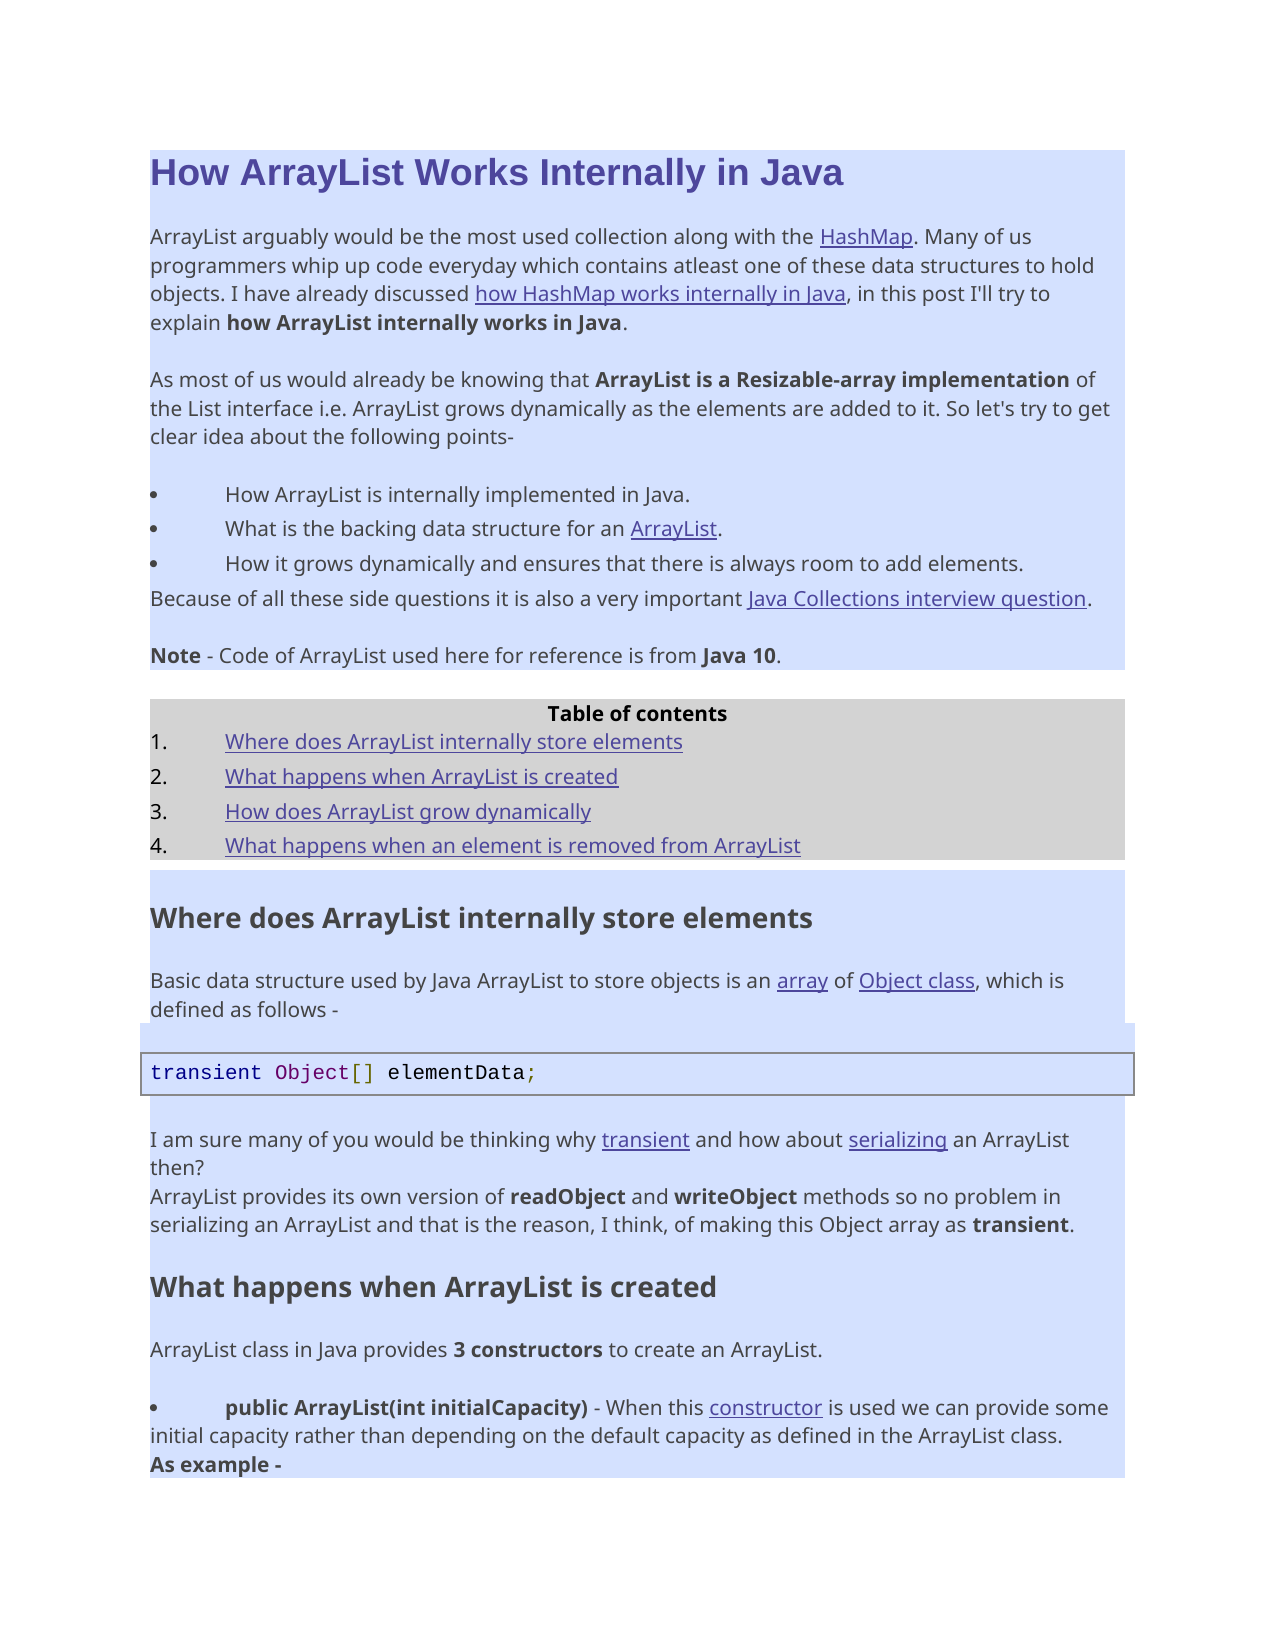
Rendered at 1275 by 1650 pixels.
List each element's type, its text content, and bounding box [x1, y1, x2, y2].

list Where does ArrayList internally store elements [150, 727, 1125, 756]
text Note - Code of ArrayList used here for reference is from Java 10. [150, 641, 1125, 670]
text As most of us would already be knowing that ArrayList is a Resizable-array implementation of the List interface i.e. ArrayList grows dynamically as the elements are added to it. So let's try to get clear idea about the following points- [150, 365, 1125, 451]
text Because of all these side questions it is also a very important Java Collections interview question. [150, 584, 1125, 612]
text Table of contents [150, 699, 1125, 727]
list What is the backing data structure for an ArrayList. [150, 514, 1125, 543]
text Where does ArrayList internally store elements [150, 899, 1125, 937]
list What happens when ArrayList is created [150, 762, 1125, 791]
text Basic data structure used by Java ArrayList to store objects is an array of Object class, which is defined as follows - [150, 966, 1125, 1023]
list What happens when an element is removed from ArrayList [150, 831, 1125, 860]
text ArrayList class in Java provides 3 constructors to create an ArrayList. [150, 1335, 1125, 1364]
text I am sure many of you would be thinking why transient and how about serializing an ArrayList then? ArrayList provides its own version of readObject and writeObject methods so no problem in serializing an ArrayList and that is the reason, I think, of making this Object array as transient. [150, 1125, 1125, 1239]
text How ArrayList Works Internally in Java [150, 150, 1125, 193]
list public ArrayList(int initialCapacity) - When this constructor is used we can provide some initial capacity rather than depending on the default capacity as defined in the ArrayList class. As example - [150, 1393, 1125, 1478]
list How it grows dynamically and ensures that there is always room to add elements. [150, 549, 1125, 577]
text transient Object[] elementData; [142, 1054, 1133, 1094]
text What happens when ArrayList is created [150, 1268, 1125, 1306]
text ArrayList arguably would be the most used collection along with the HashMap. Many of us programmers whip up code everyday which contains atleast one of these data structures to hold objects. I have already discussed how HashMap works internally in Java, in this post I'll try to explain how ArrayList internally works in Java. [150, 222, 1125, 336]
list How does ArrayList grow dynamically [150, 797, 1125, 825]
list How ArrayList is internally implemented in Java. [150, 480, 1125, 508]
